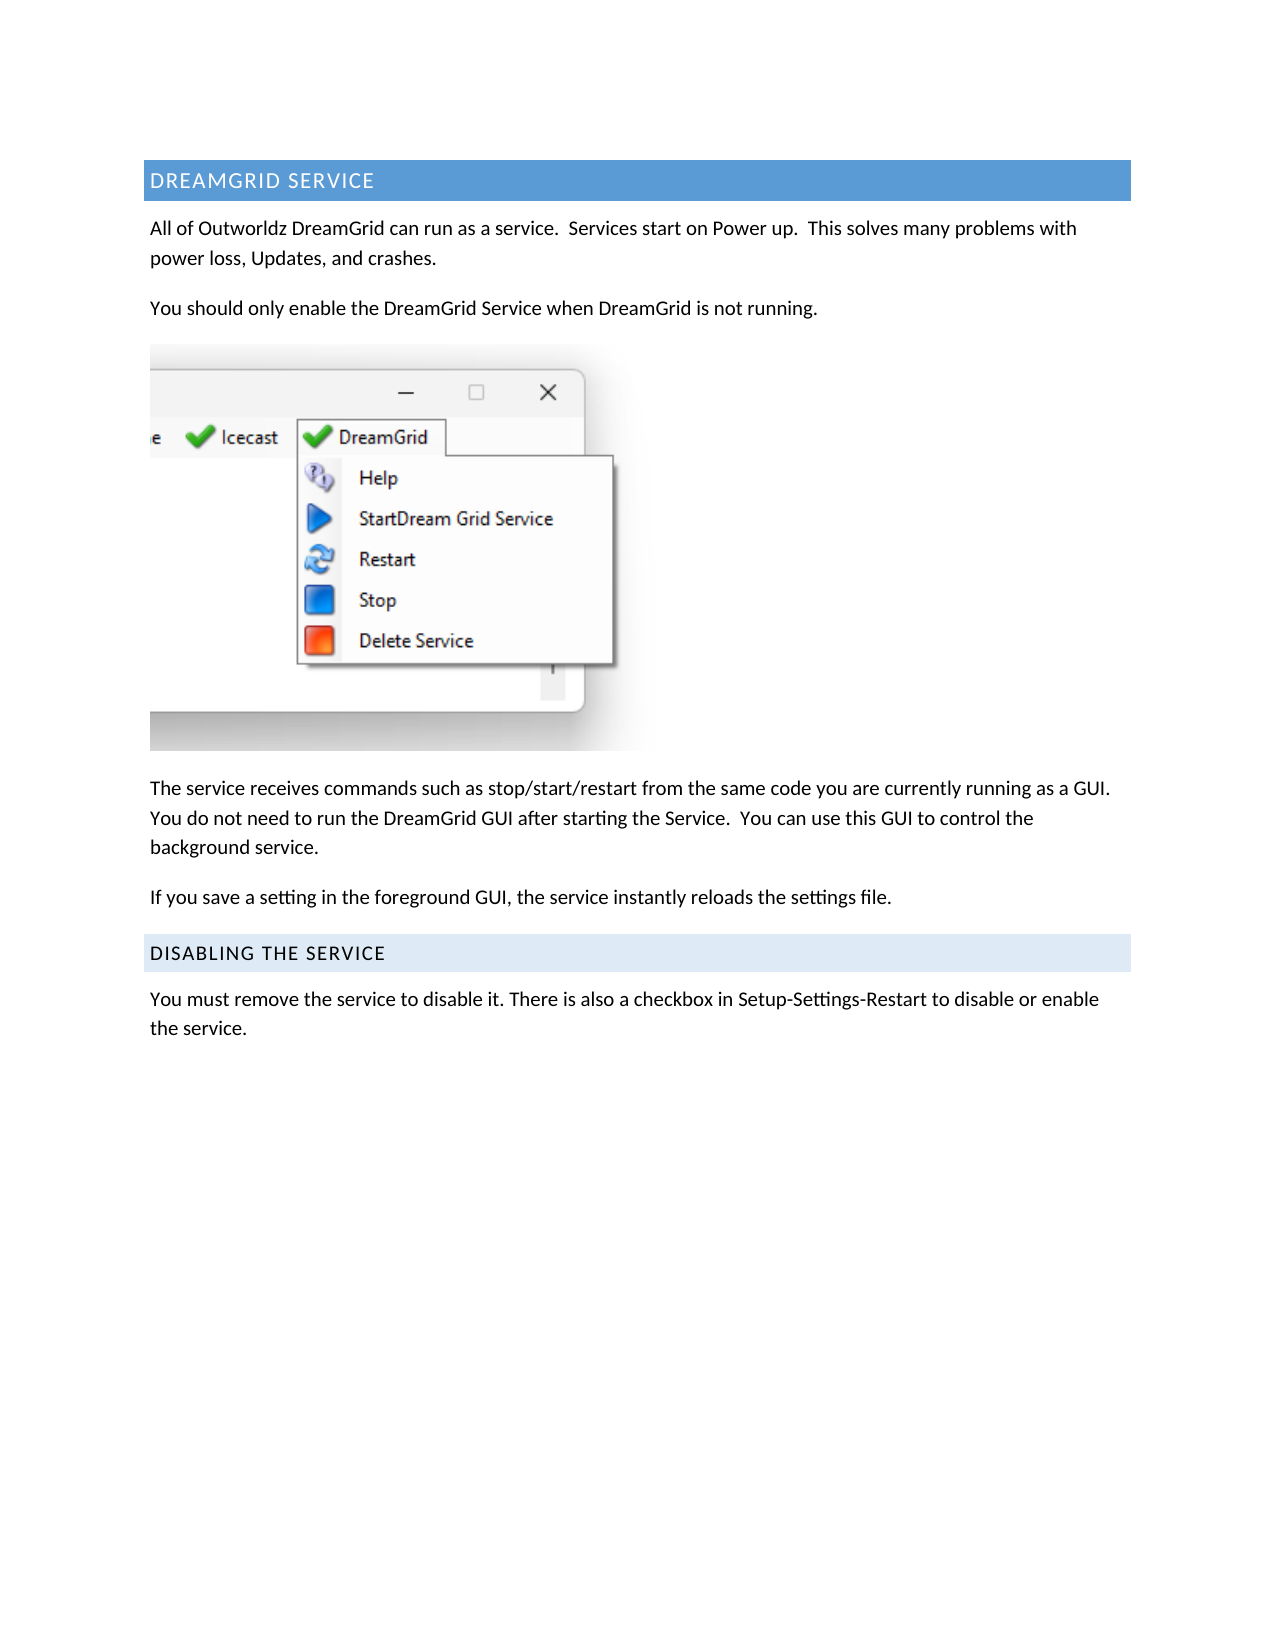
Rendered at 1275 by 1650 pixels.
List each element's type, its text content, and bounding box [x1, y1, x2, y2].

subtitle Disabling the Service [150, 940, 1125, 966]
subtitle Dreamgrid Service [150, 167, 1125, 195]
text If you save a setting in the foreground GUI, the service instantly reloads the settings file. [150, 884, 1125, 909]
text You should only enable the DreamGrid Service when DreamGrid is not running. [150, 295, 1125, 320]
text You must remove the service to disable it. There is also a checkbox in Setup-Settings-Restart to disable or enable the service. [150, 986, 1125, 1041]
picture [150, 344, 686, 751]
text The service receives commands such as stop/start/restart from the same code you are currently running as a GUI. You do not need to run the DreamGrid GUI after starting the Service. You can use this GUI to control the background service. [150, 776, 1125, 859]
text All of Outworldz DreamGrid can run as a service. Services start on Power up. This solves many problems with power loss, Updates, and crashes. [150, 216, 1125, 270]
